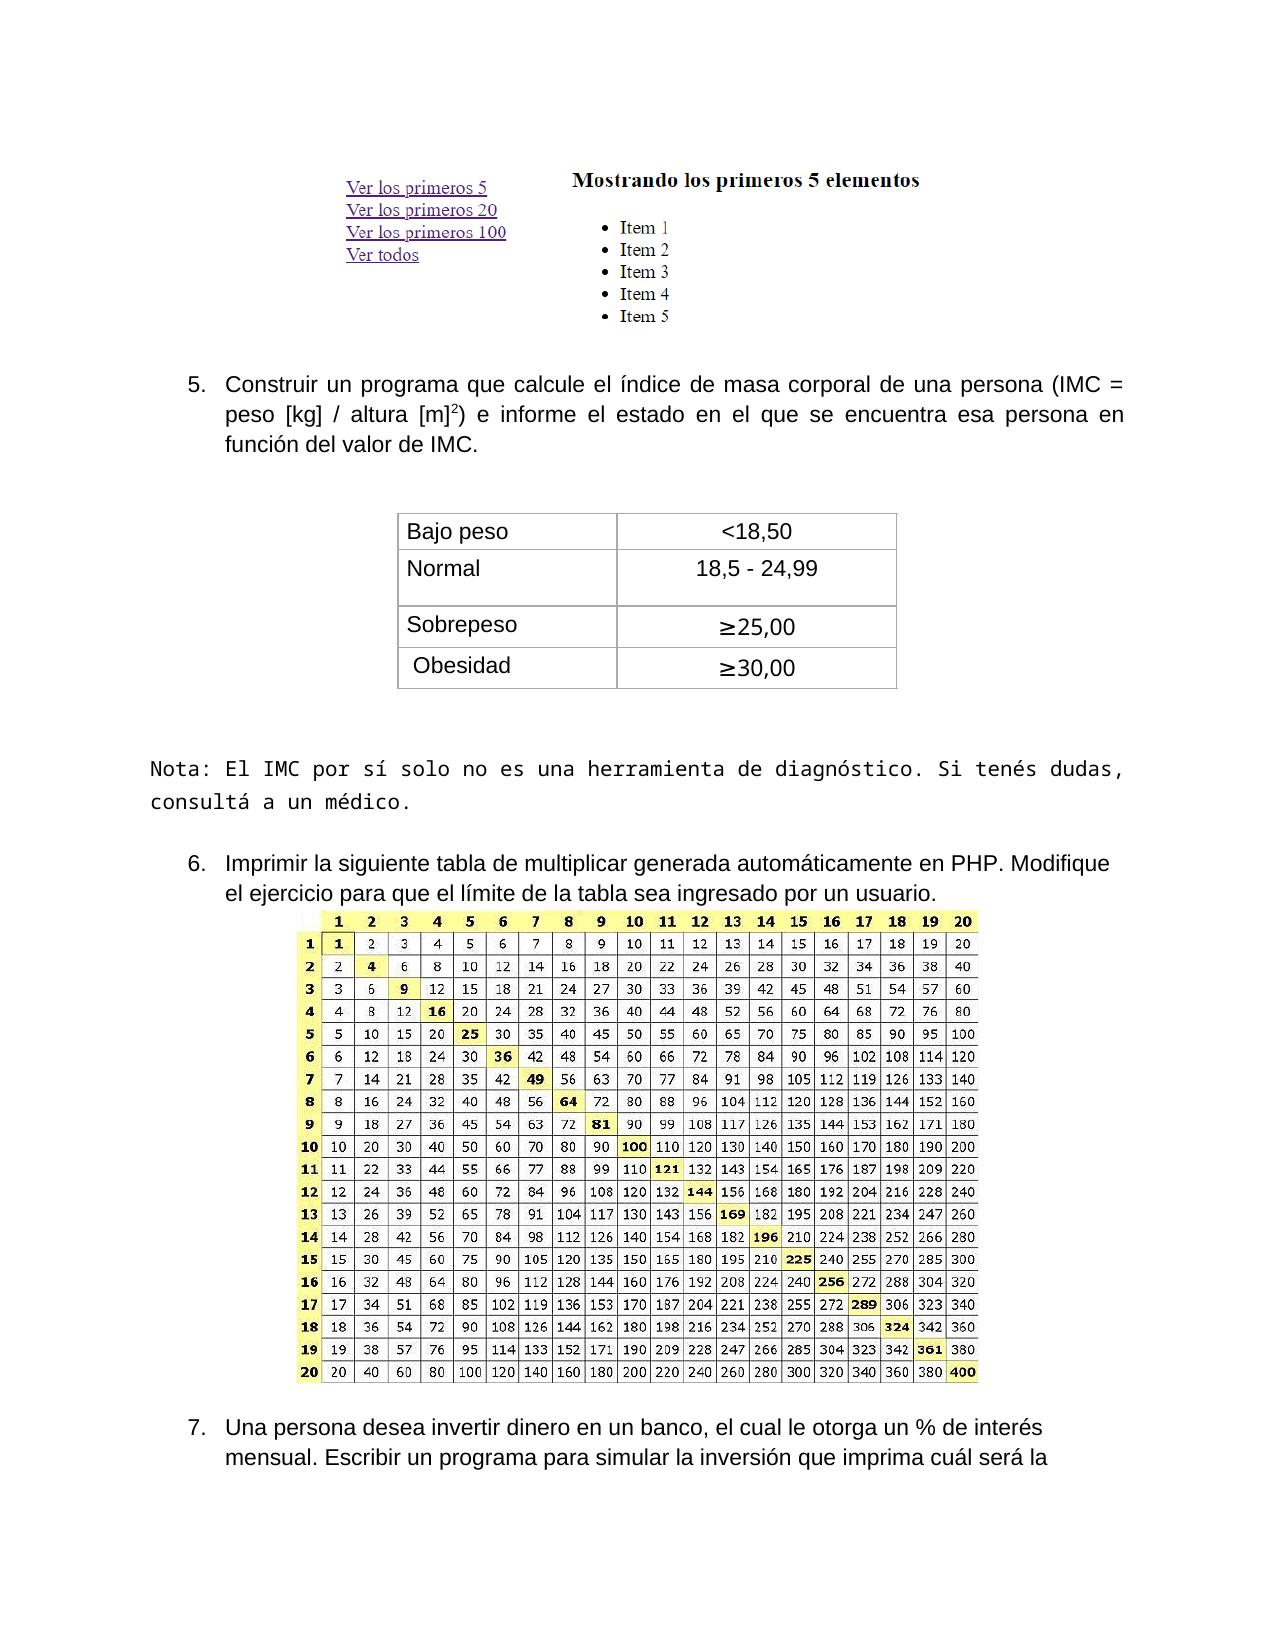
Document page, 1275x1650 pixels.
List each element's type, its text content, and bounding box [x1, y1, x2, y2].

table_cell Obesidad [399, 648, 616, 688]
table_cell Sobrepeso [399, 607, 616, 647]
table_cell 18,5 - 24,99 [618, 550, 896, 605]
picture [337, 150, 947, 347]
table_cell [618, 648, 896, 688]
text Nota: El IMC por sí solo no es una herramienta de diagnóstico. Si tenés dudas, consultá a un médico. [150, 754, 1125, 816]
table_header Bajo peso [399, 514, 616, 549]
list Imprimir la siguiente tabla de multiplicar generada automáticamente en PHP. Modifique el ejercicio para que el límite de la tabla sea ingresado por un usuario. [187, 850, 1125, 906]
table_header <18,50 [618, 514, 896, 549]
picture [296, 910, 979, 1383]
table_cell [618, 607, 896, 647]
list Construir un programa que calcule el índice de masa corporal de una persona (IMC = peso [kg] / altura [m]2) e informe el estado en el que se encuentra esa persona en función del valor de IMC. [187, 371, 1125, 458]
table_cell Normal [399, 550, 616, 605]
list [187, 1413, 1125, 1470]
